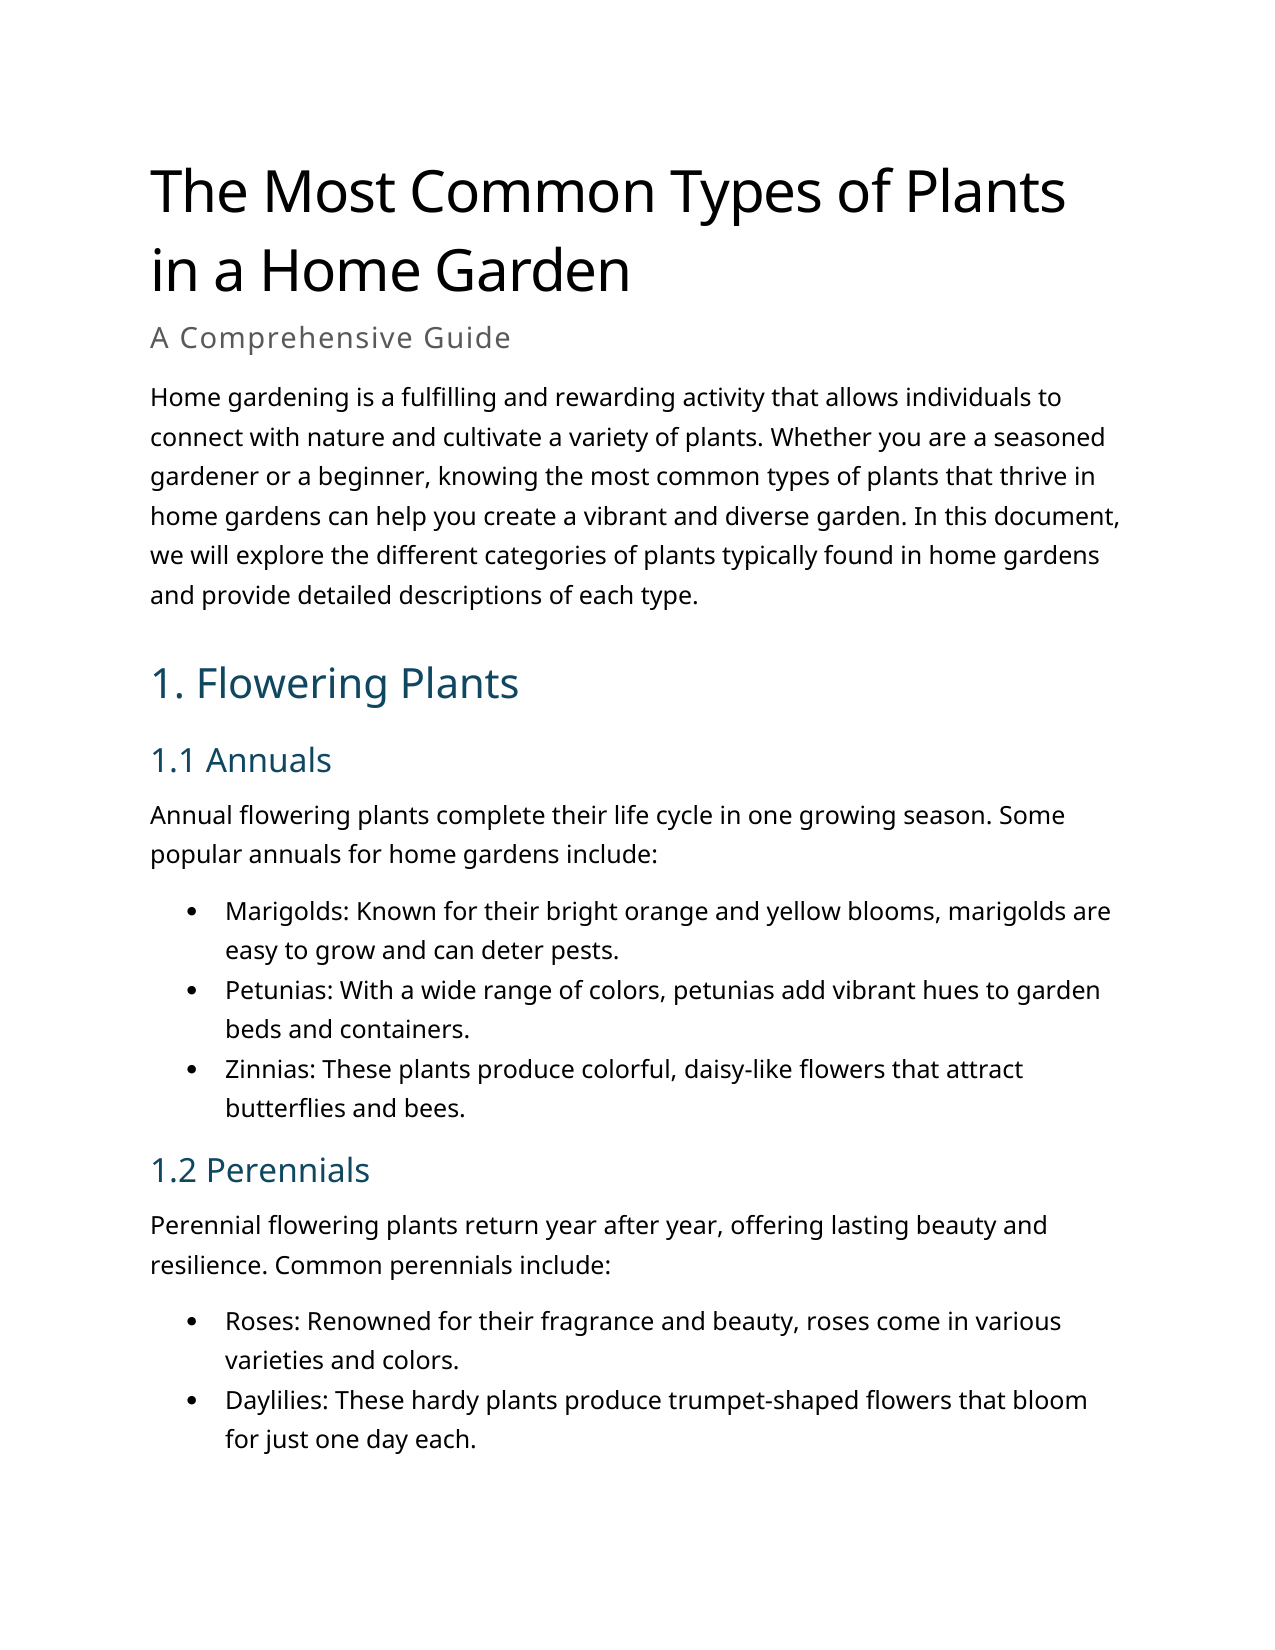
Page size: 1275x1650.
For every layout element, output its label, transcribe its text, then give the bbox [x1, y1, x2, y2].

text Perennial flowering plants return year after year, offering lasting beauty and resilience. Common perennials include: [150, 1208, 1125, 1281]
subtitle A Comprehensive Guide [150, 317, 1125, 357]
list Roses: Renowned for their fragrance and beauty, roses come in various varieties and colors. [187, 1303, 1125, 1377]
text Annual flowering plants complete their life cycle in one growing season. Some popular annuals for home gardens include: [150, 798, 1125, 871]
list Zinnias: These plants produce colorful, daisy-like flowers that attract butterflies and bees. [187, 1051, 1125, 1125]
subtitle 1.1 Annuals [150, 737, 1125, 782]
subtitle 1.2 Perennials [150, 1147, 1125, 1192]
title The Most Common Types of Plants in a Home Garden [150, 150, 1125, 309]
list Daylilies: These hardy plants produce trumpet-shaped flowers that bloom for just one day each. [187, 1382, 1125, 1456]
text Home gardening is a fulfilling and rewarding activity that allows individuals to connect with nature and cultivate a variety of plants. Whether you are a seasoned gardener or a beginner, knowing the most common types of plants that thrive in home gardens can help you create a vibrant and diverse garden. In this document, we will explore the different categories of plants typically found in home gardens and provide detailed descriptions of each type. [150, 380, 1125, 611]
list Marigolds: Known for their bright orange and yellow blooms, marigolds are easy to grow and can deter pests. [187, 893, 1125, 967]
subtitle 1. Flowering Plants [150, 654, 1125, 711]
list Petunias: With a wide range of colors, petunias add vibrant hues to garden beds and containers. [187, 972, 1125, 1046]
